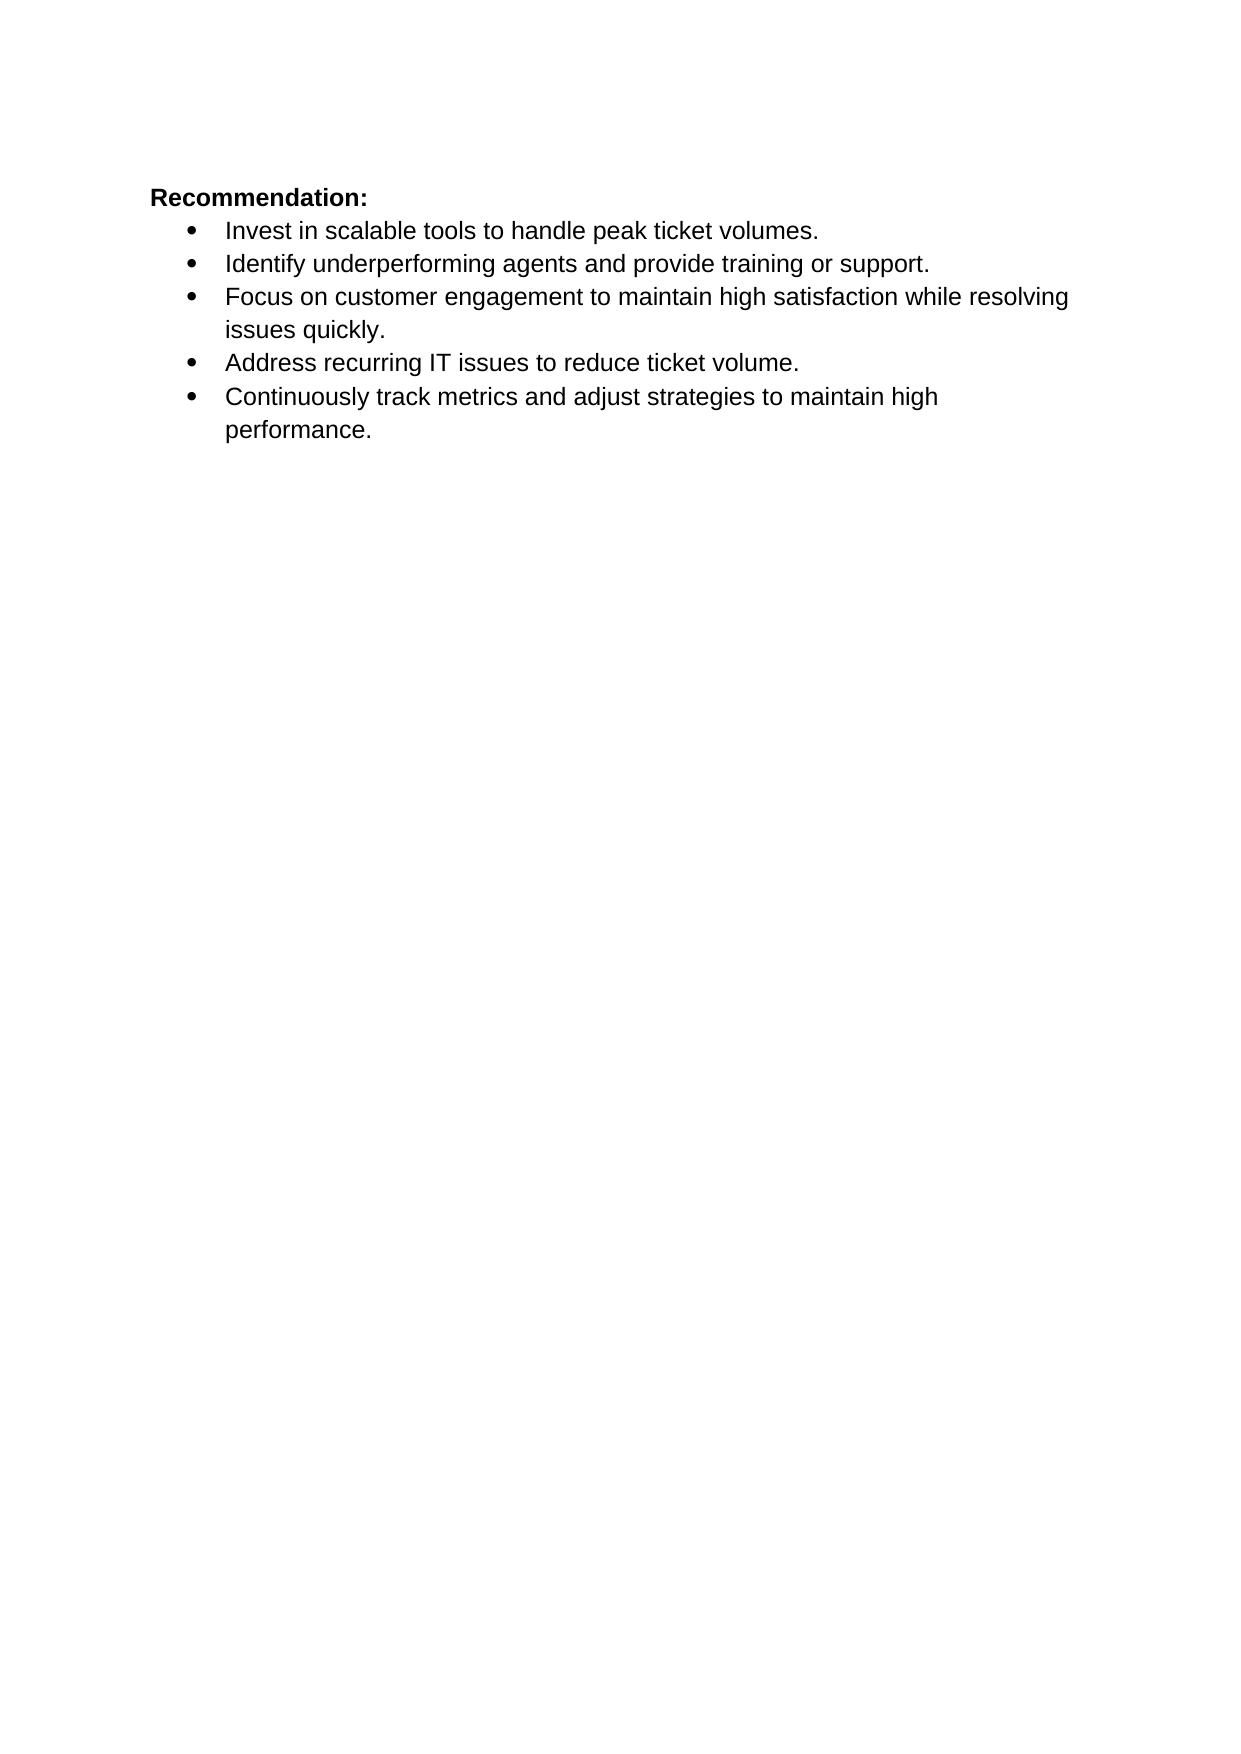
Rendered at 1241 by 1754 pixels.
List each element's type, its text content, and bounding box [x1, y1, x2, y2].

list Invest in scalable tools to handle peak ticket volumes. [187, 216, 1090, 245]
text Recommendation: [150, 150, 1090, 212]
list Identify underperforming agents and provide training or support. [187, 249, 1090, 278]
list Address recurring IT issues to reduce ticket volume. [187, 348, 1090, 377]
list Continuously track metrics and adjust strategies to maintain high performance. [187, 382, 1090, 443]
list Focus on customer engagement to maintain high satisfaction while resolving issues quickly. [187, 282, 1090, 344]
